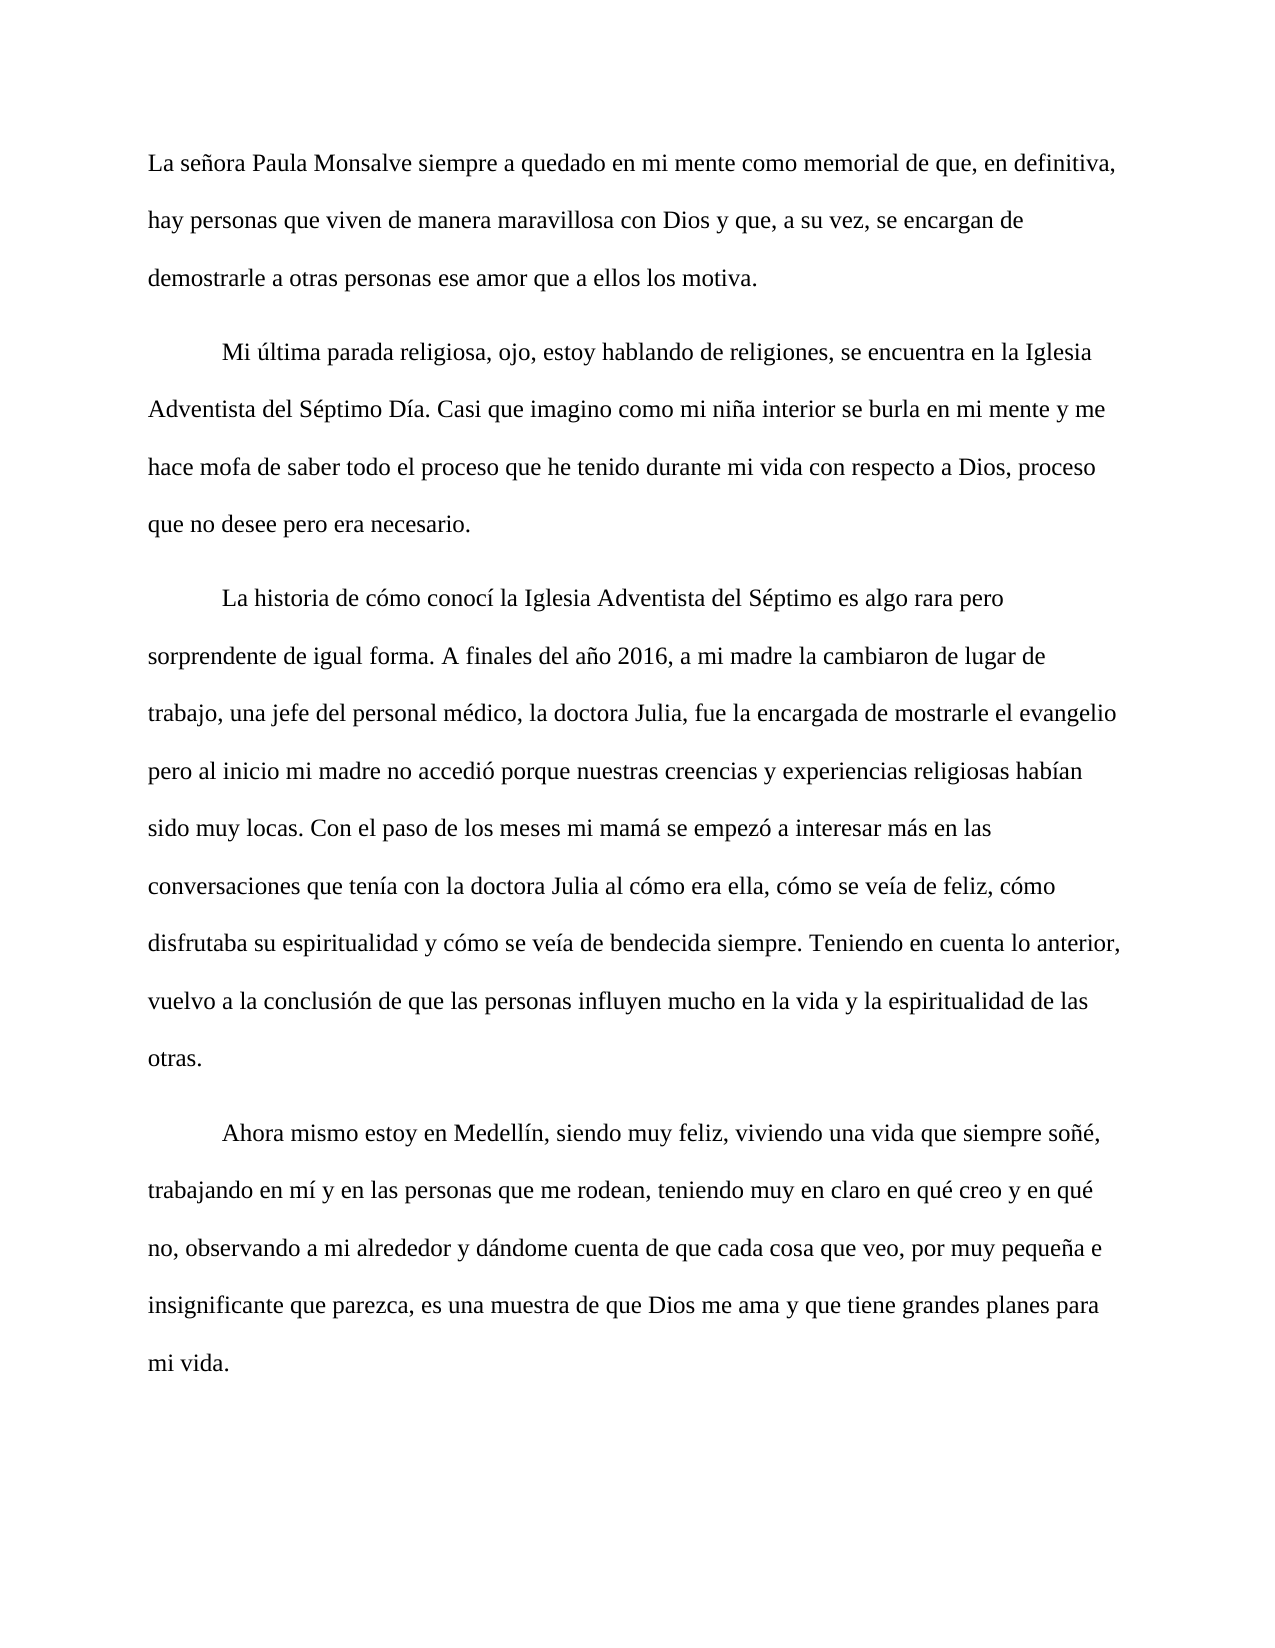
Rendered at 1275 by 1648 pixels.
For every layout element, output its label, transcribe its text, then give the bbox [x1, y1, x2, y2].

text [148, 148, 1127, 291]
text Mi última parada religiosa, ojo, estoy hablando de religiones, se encuentra en la Iglesia Adventista del Séptimo Día. Casi que imagino como mi niña interior se burla en mi mente y me hace mofa de saber todo el proceso que he tenido durante mi vida con respecto a Dios, proceso que no desee pero era necesario. [148, 337, 1127, 538]
text Ahora mismo estoy en Medellín, siendo muy feliz, viviendo una vida que siempre soñé, trabajando en mí y en las personas que me rodean, teniendo muy en claro en qué creo y en qué no, observando a mi alrededor y dándome cuenta de que cada cosa que veo, por muy pequeña e insignificante que parezca, es una muestra de que Dios me ama y que tiene grandes planes para mi vida. [148, 1118, 1127, 1376]
text La historia de cómo conocí la Iglesia Adventista del Séptimo es algo rara pero sorprendente de igual forma. A finales del año 2016, a mi madre la cambiaron de lugar de trabajo, una jefe del personal médico, la doctora Julia, fue la encargada de mostrarle el evangelio pero al inicio mi madre no accedió porque nuestras creencias y experiencias religiosas habían sido muy locas. Con el paso de los meses mi mamá se empezó a interesar más en las conversaciones que tenía con la doctora Julia al cómo era ella, cómo se veía de feliz, cómo disfrutaba su espiritualidad y cómo se veía de bendecida siempre. Teniendo en cuenta lo anterior, vuelvo a la conclusión de que las personas influyen mucho en la vida y la espiritualidad de las otras. [148, 583, 1127, 1072]
